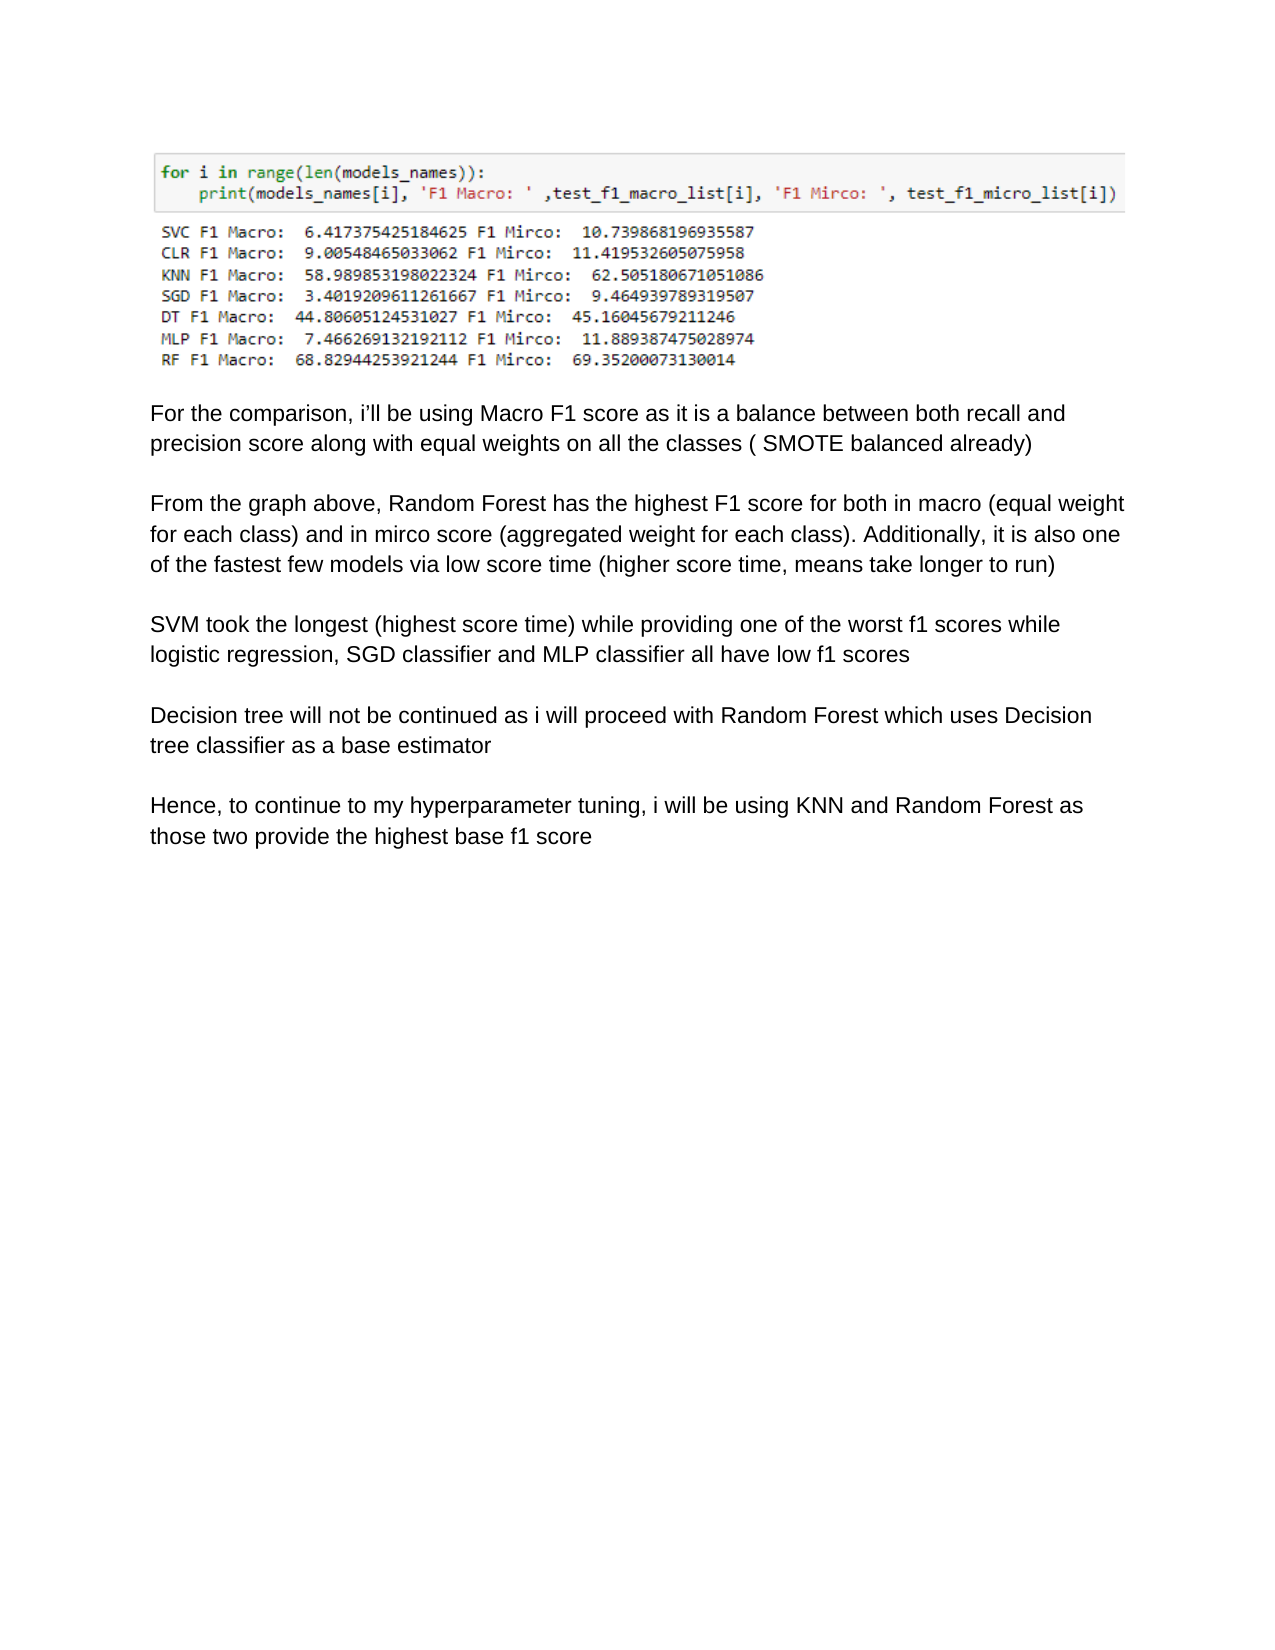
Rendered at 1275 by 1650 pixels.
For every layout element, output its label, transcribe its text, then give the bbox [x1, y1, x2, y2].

text SVM took the longest (highest score time) while providing one of the worst f1 scores while logistic regression, SGD classifier and MLP classifier all have low f1 scores [150, 611, 1125, 668]
text Hence, to continue to my hyperparameter tuning, i will be using KNN and Random Forest as those two provide the highest base f1 score [150, 792, 1125, 849]
text For the comparison, i’ll be using Macro F1 score as it is a balance between both recall and precision score along with equal weights on all the classes ( SMOTE balanced already) [150, 400, 1125, 456]
picture [150, 150, 1125, 396]
text Decision tree will not be continued as i will proceed with Random Forest which uses Decision tree classifier as a base estimator [150, 702, 1125, 758]
text From the graph above, Random Forest has the highest F1 score for both in macro (equal weight for each class) and in mirco score (aggregated weight for each class). Additionally, it is also one of the fastest few models via low score time (higher score time, means take longer to run) [150, 490, 1125, 577]
